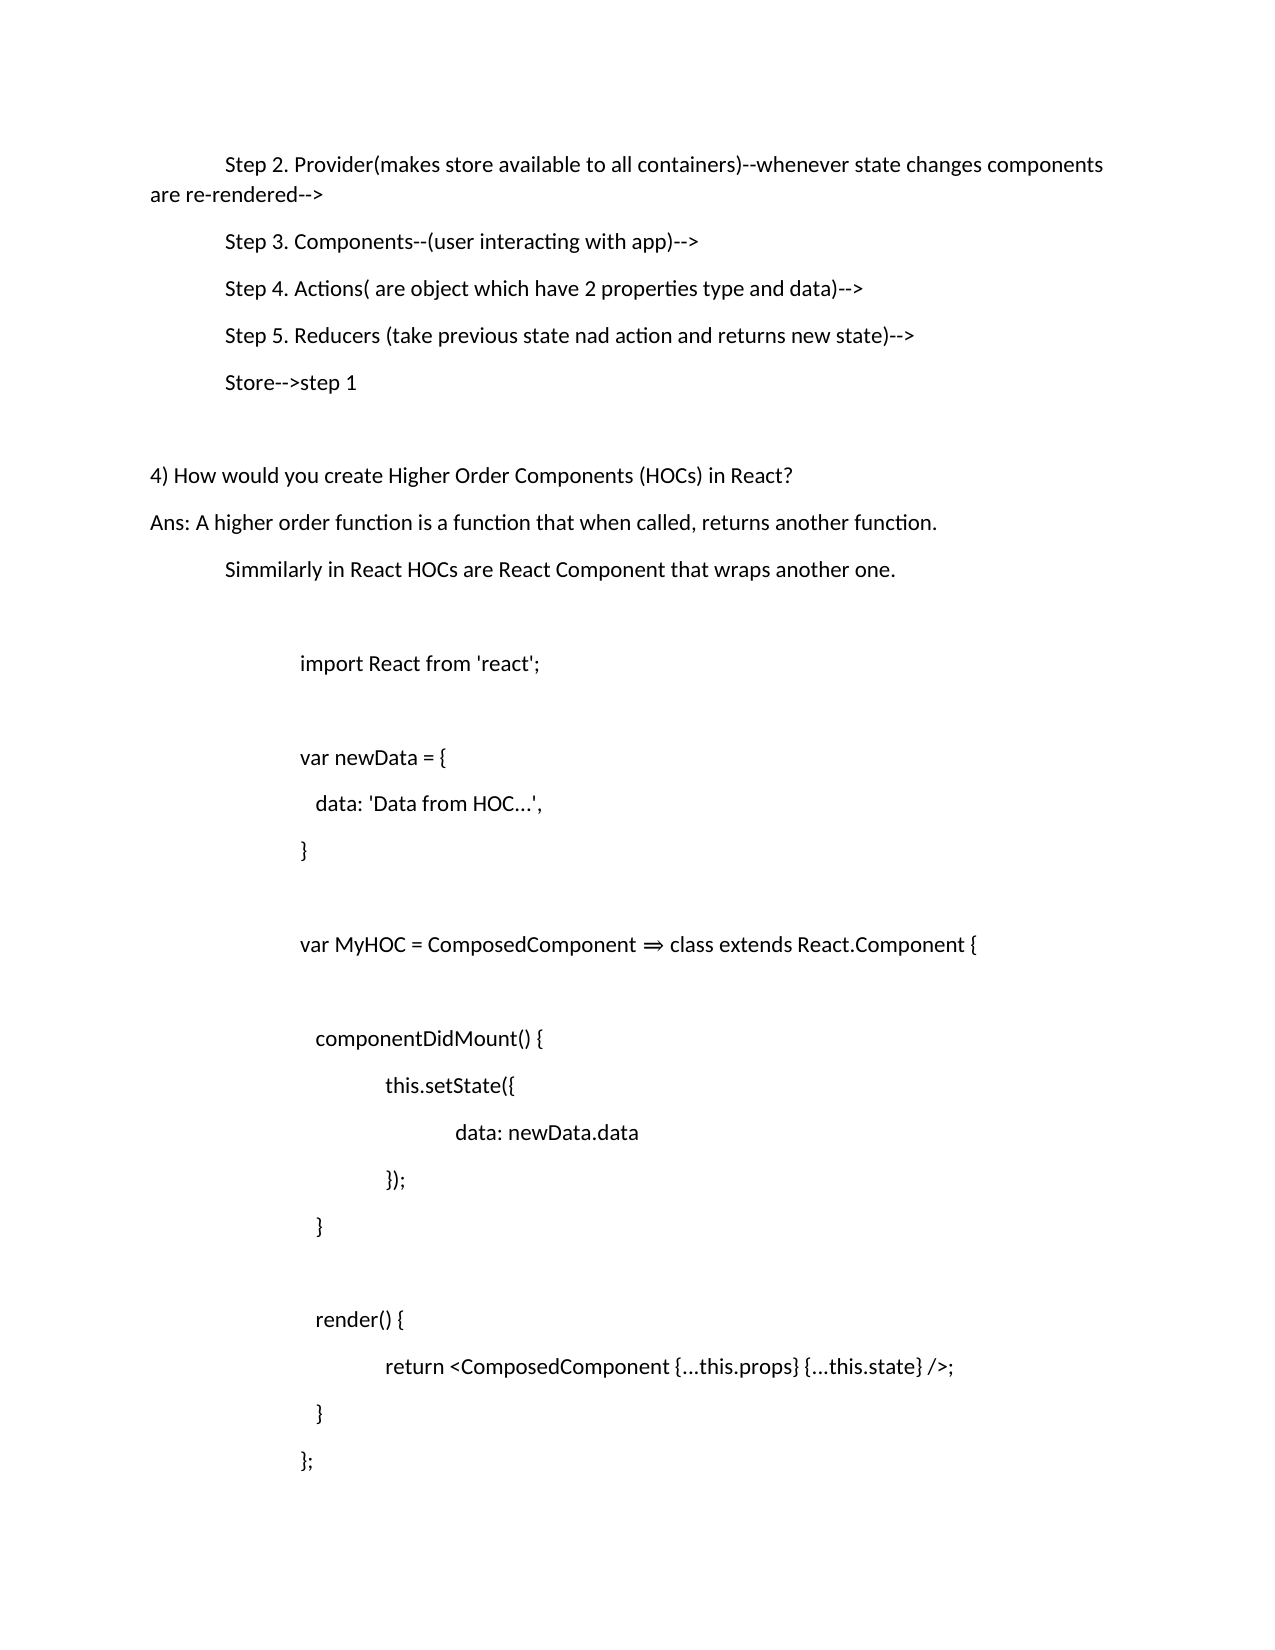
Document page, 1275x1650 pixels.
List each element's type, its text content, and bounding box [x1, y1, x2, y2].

text }; [150, 1446, 1125, 1474]
text } [150, 1399, 1125, 1427]
text var newData = { [150, 743, 1125, 771]
text }); [150, 1165, 1125, 1193]
text data: newData.data [150, 1118, 1125, 1146]
text } [150, 1212, 1125, 1240]
text Step 3. Components--(user interacting with app)--> [150, 227, 1125, 255]
text return <ComposedComponent {...this.props} {...this.state} />; [150, 1352, 1125, 1381]
text Step 2. Provider(makes store available to all containers)--whenever state changes components are re-rendered--> [150, 150, 1125, 208]
text render() { [150, 1306, 1125, 1334]
text Step 5. Reducers (take previous state nad action and returns new state)--> [150, 321, 1125, 349]
text this.setState({ [150, 1071, 1125, 1099]
text Store-->step 1 [150, 368, 1125, 396]
text } [150, 836, 1125, 864]
text 4) How would you create Higher Order Components (HOCs) in React? [150, 461, 1125, 489]
text Simmilarly in React HOCs are React Component that wraps another one. [150, 555, 1125, 583]
text var MyHOC = ComposedComponent ⇒ class extends React.Component { [150, 930, 1125, 959]
text import React from 'react'; [150, 649, 1125, 677]
text Step 4. Actions( are object which have 2 properties type and data)--> [150, 274, 1125, 302]
text data: 'Data from HOC...', [150, 789, 1125, 818]
text Ans: A higher order function is a function that when called, returns another function. [150, 508, 1125, 536]
text componentDidMount() { [150, 1024, 1125, 1052]
